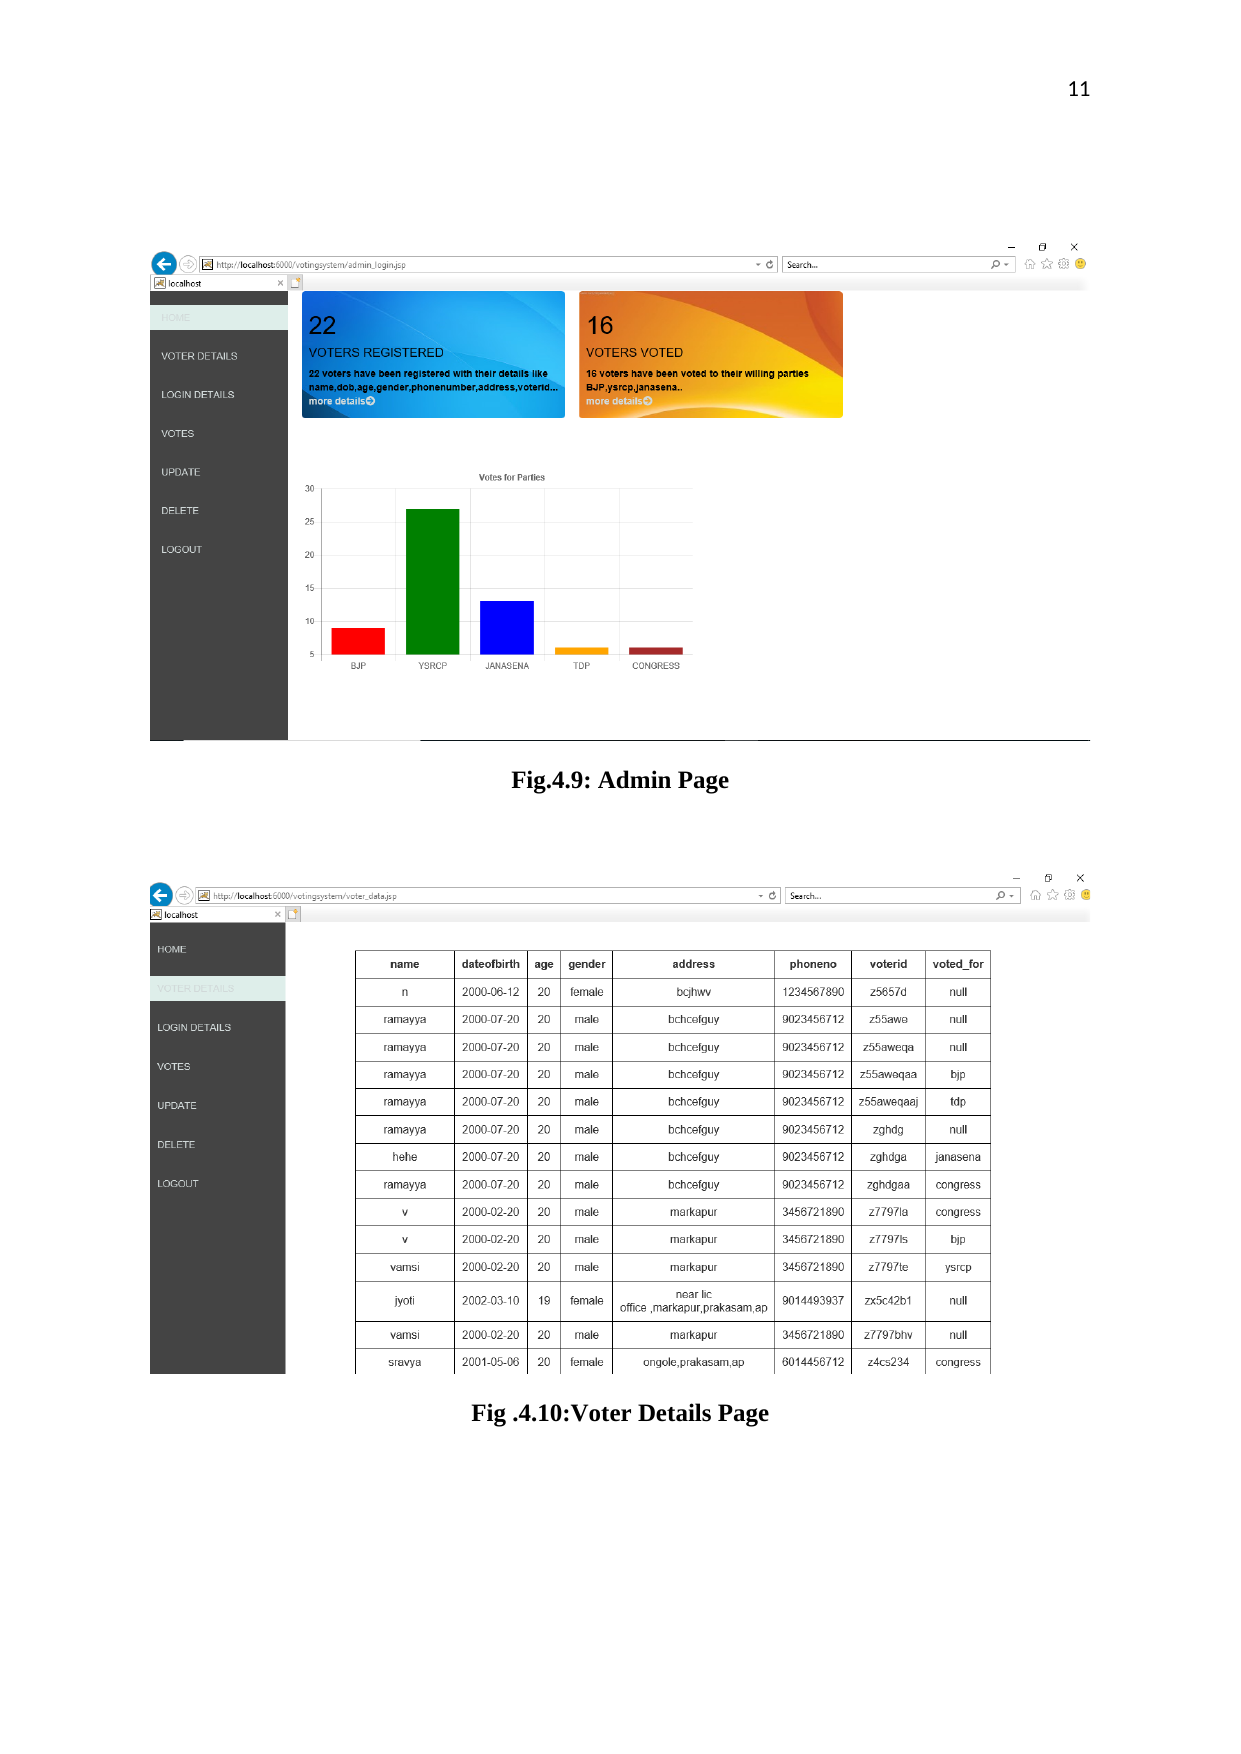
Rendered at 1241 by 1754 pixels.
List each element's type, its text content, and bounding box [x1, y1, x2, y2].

text Fig.4.9: Admin Page [150, 765, 1090, 794]
text Fig .4.10:Voter Details Page [150, 1398, 1090, 1427]
picture [150, 872, 1091, 1374]
picture [154, 890, 166, 901]
picture [150, 237, 1091, 741]
